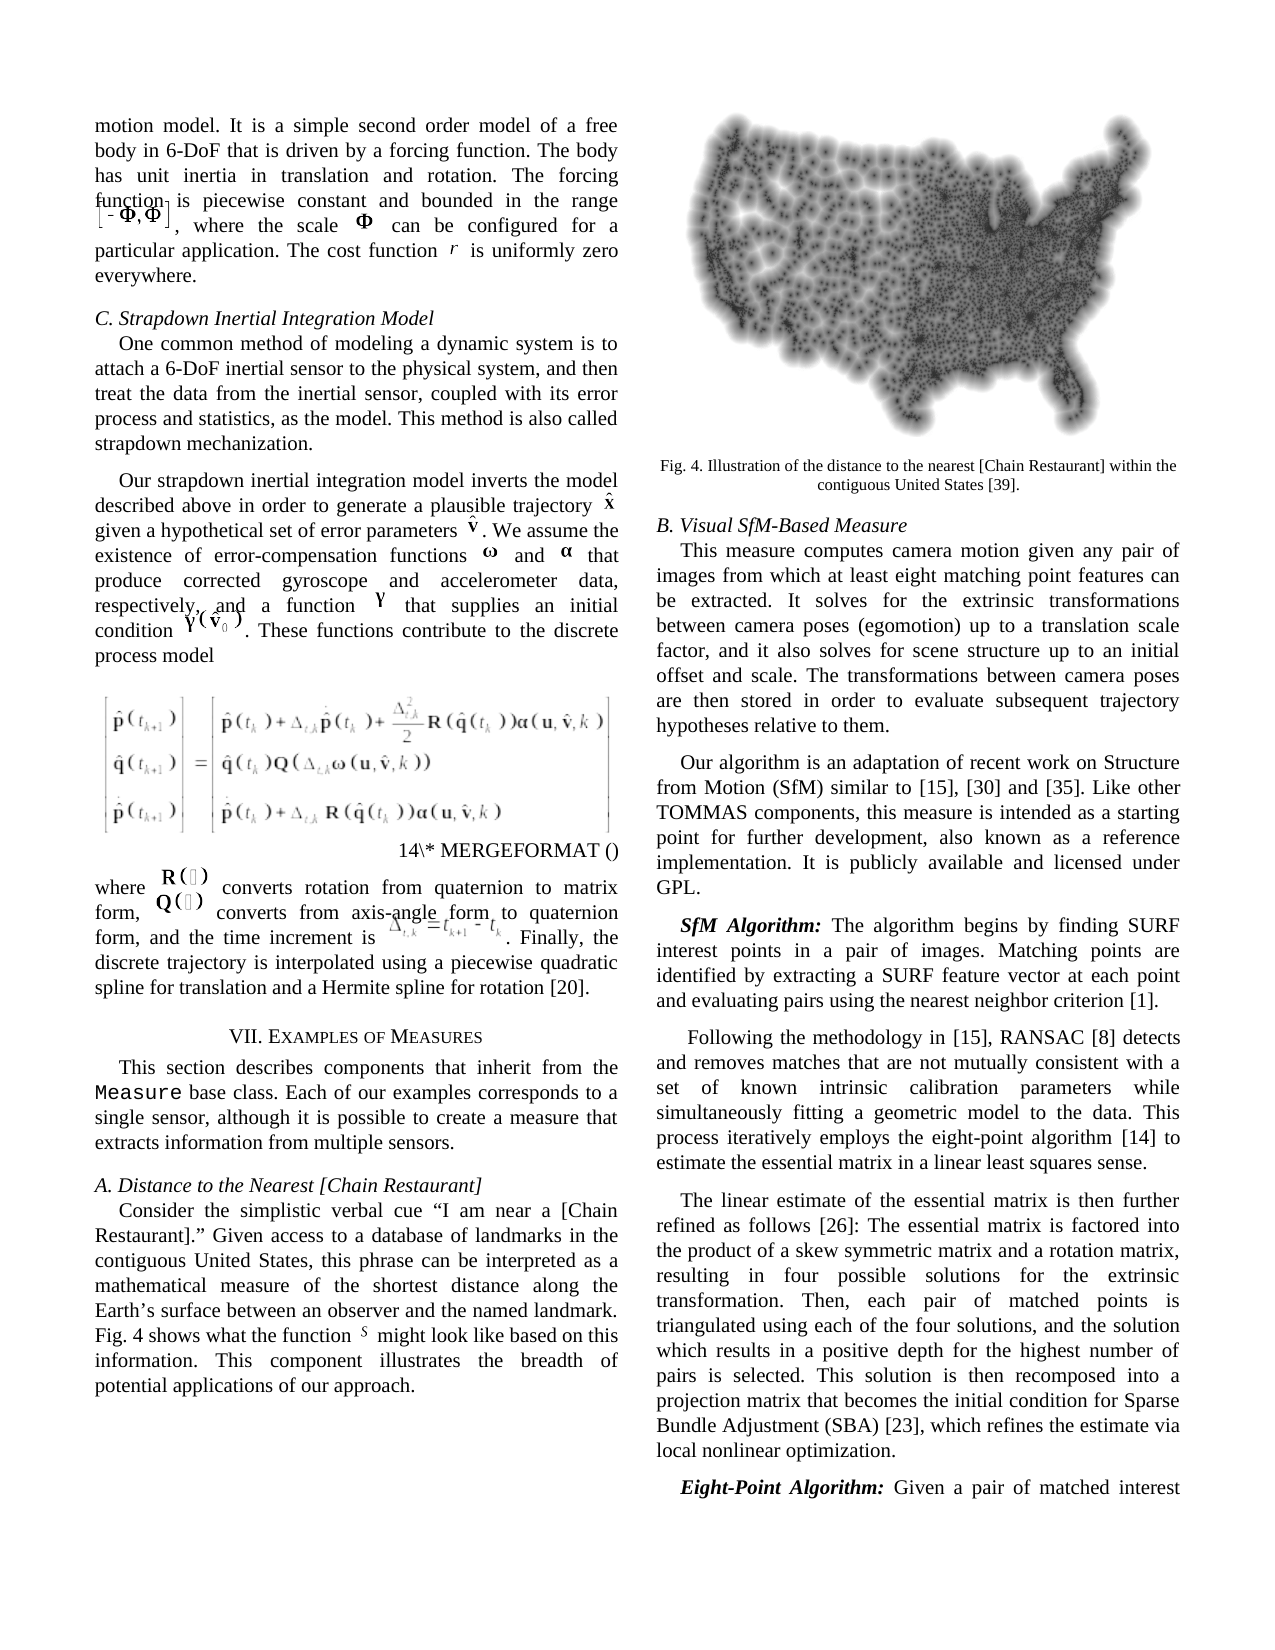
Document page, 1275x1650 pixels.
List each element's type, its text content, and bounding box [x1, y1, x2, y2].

text This section describes components that inherit from the Measure base class. Each of our examples corresponds to a single sensor, although it is possible to create a measure that extracts information from multiple sensors. [94, 1054, 619, 1154]
text The linear estimate of the essential matrix is then further refined as follows [26]: The essential matrix is factored into the product of a skew symmetric matrix and a rotation matrix, resulting in four possible solutions for the extrinsic transformation. Then, each pair of matched points is triangulated using each of the four solutions, and the solution which results in a positive depth for the highest number of pairs is selected. This solution is then recomposed into a projection matrix that becomes the initial condition for Sparse Bundle Adjustment (SBA) [23], which refines the estimate via local nonlinear optimization. [656, 1187, 1181, 1462]
subtitle Visual SfM-Based Measure [656, 513, 1181, 537]
text Following the methodology in [15], RANSAC [8] detects and removes matches that are not mutually consistent with a set of known intrinsic calibration parameters while simultaneously fitting a geometric model to the data. This process iteratively employs the eight-point algorithm [14] to estimate the essential matrix in a linear least squares sense. [656, 1024, 1181, 1174]
subtitle Distance to the Nearest [Chain Restaurant] [94, 1173, 619, 1197]
subtitle Examples of Measures [94, 1024, 619, 1048]
subtitle Strapdown Inertial Integration Model [94, 306, 619, 330]
text SfM Algorithm: The algorithm begins by finding SURF interest points in a pair of images. Matching points are identified by extracting a SURF feature vector at each point and evaluating pairs using the nearest neighbor criterion [1]. [656, 912, 1181, 1012]
picture [684, 112, 1152, 437]
text Our strapdown inertial integration model inverts the model described above in order to generate a plausible trajectory given a hypothetical set of error parameters . We assume the existence of error-compensation functions and that produce corrected gyroscope and accelerometer data, respectively, and a function that supplies an initial condition . These functions contribute to the discrete process model [94, 468, 619, 668]
text where converts rotation from quaternion to matrix form, converts from axis-angle form to quaternion form, and the time increment is . Finally, the discrete trajectory is interpolated using a piecewise quadratic spline for translation and a Hermite spline for rotation [20]. [94, 874, 619, 999]
text This measure computes camera motion given any pair of images from which at least eight matching point features can be extracted. It solves for the extrinsic transformations between camera poses (egomotion) up to a translation scale factor, and it also solves for scene structure up to an initial offset and scale. The transformations between camera poses are then stored in order to evaluate subsequent trajectory hypotheses relative to them. [656, 537, 1181, 737]
text Our algorithm is an adaptation of recent work on Structure from Motion (SfM) similar to [15], [30] and [35]. Like other TOMMAS components, this measure is intended as a starting point for further development, also known as a reference implementation. It is publicly available and licensed under GPL. [656, 749, 1181, 899]
text One common method of modeling a dynamic system is to attach a 6-DoF inertial sensor to the physical system, and then treat the data from the inertial sensor, coupled with its error process and statistics, as the model. This method is also called strapdown mechanization. [94, 330, 619, 455]
text Fig. 4. Illustration of the distance to the nearest [Chain Restaurant] within the contiguous United States [39]. [656, 456, 1181, 494]
